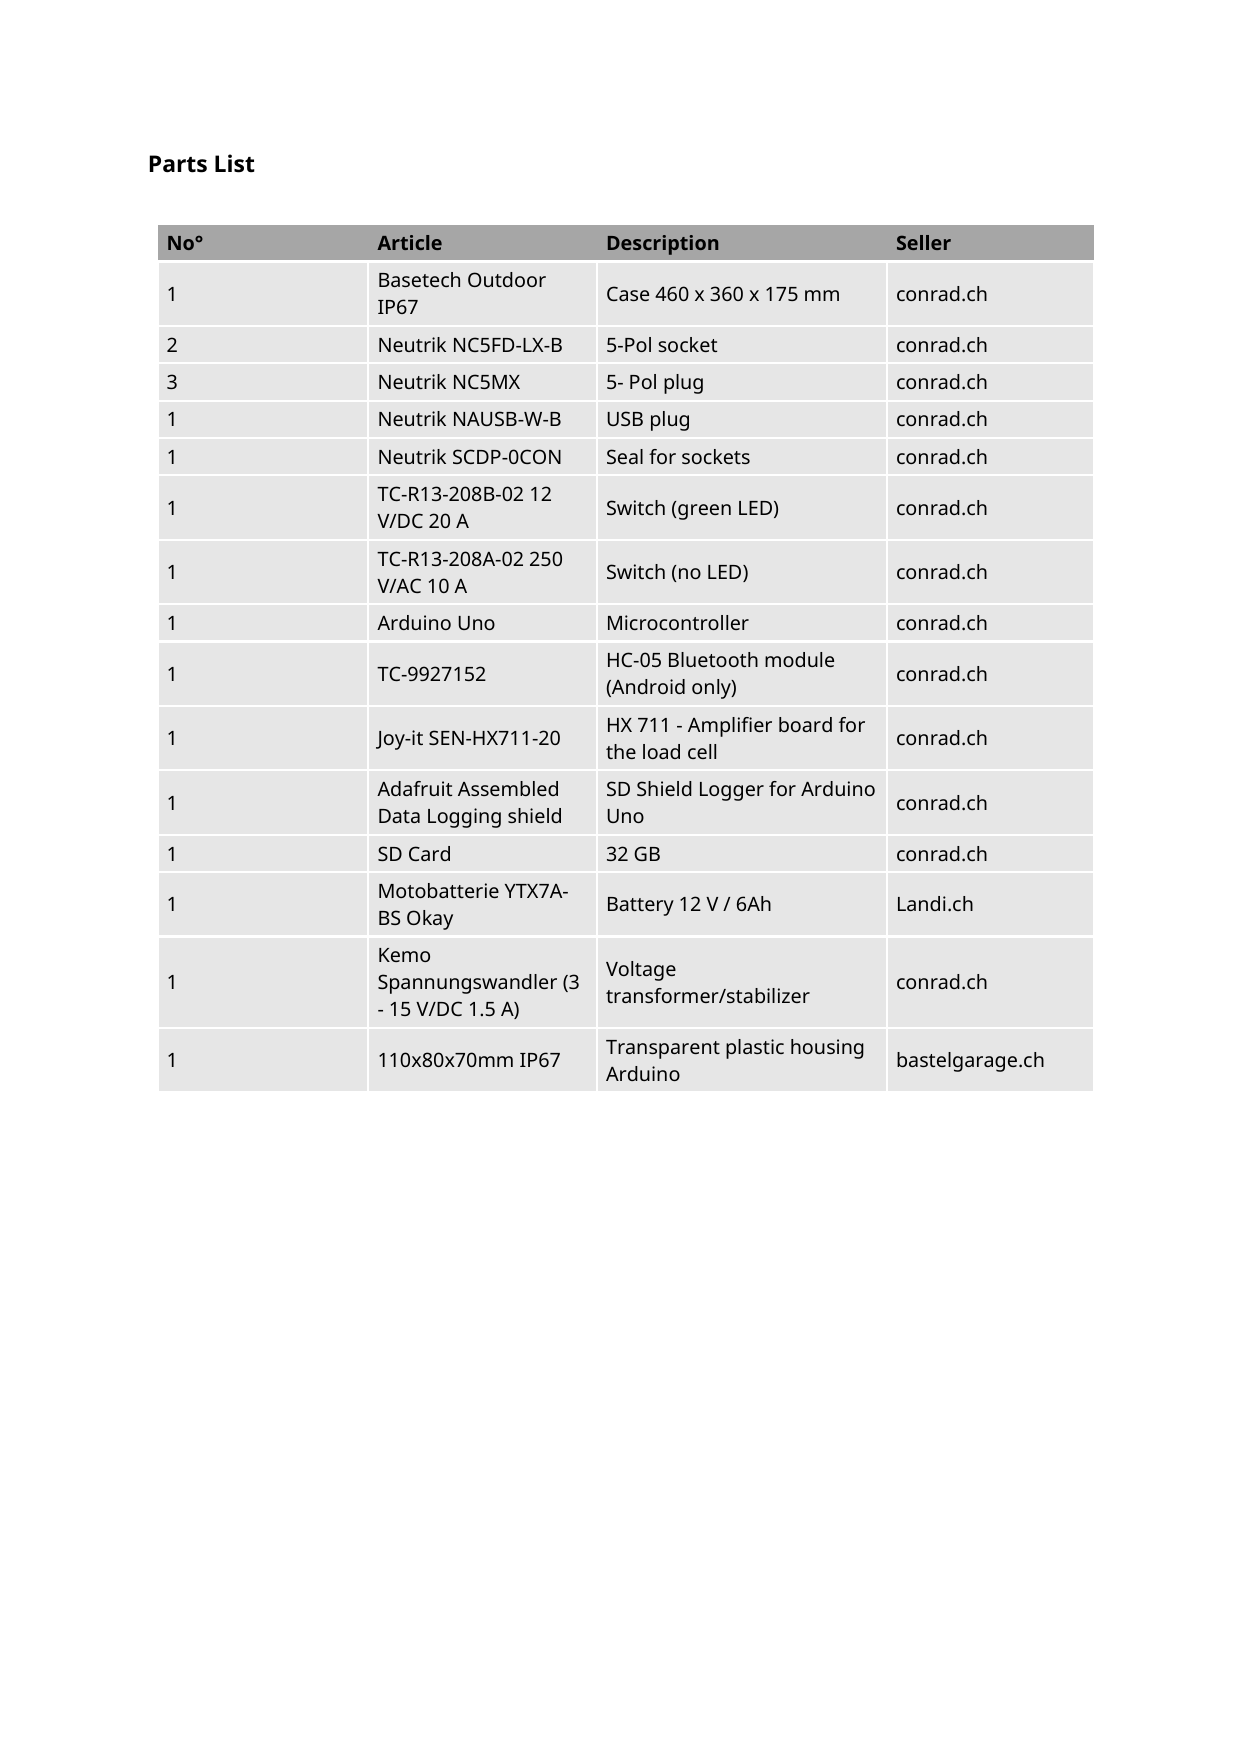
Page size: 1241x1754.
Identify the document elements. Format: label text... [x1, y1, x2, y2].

table_cell Landi.ch [888, 873, 1093, 935]
table_cell TC-R13-208A-02 250 V/AC 10 A [369, 541, 596, 603]
table_cell HX 711 - Amplifier board for the load cell [598, 707, 886, 769]
table_cell 1 [159, 605, 367, 640]
table_cell Switch (green LED) [598, 476, 886, 539]
table_cell SD Card [369, 836, 596, 871]
table_cell 1 [159, 771, 367, 833]
table_cell SD Shield Logger for Arduino Uno [598, 771, 886, 833]
table_cell 1 [159, 263, 367, 325]
table_cell 2 [159, 327, 367, 362]
table_cell 1 [159, 938, 367, 1027]
table_cell conrad.ch [888, 938, 1093, 1027]
table_cell 1 [159, 1029, 367, 1091]
table_cell Neutrik NAUSB-W-B [369, 402, 596, 437]
table_cell Seal for sockets [598, 439, 886, 474]
table_cell Transparent plastic housing Arduino [598, 1029, 886, 1091]
table_cell conrad.ch [888, 541, 1093, 603]
table_cell 1 [159, 439, 367, 474]
table_cell TC-R13-208B-02 12 V/DC 20 A [369, 476, 596, 539]
table_cell TC-9927152 [369, 643, 596, 705]
table_cell 5-Pol socket [598, 327, 886, 362]
table_header No° [158, 225, 368, 260]
table_header Seller [887, 225, 1094, 260]
table_cell 110x80x70mm IP67 [369, 1029, 596, 1091]
table_cell conrad.ch [888, 402, 1093, 437]
table_cell 1 [159, 707, 367, 769]
table_cell Case 460 x 360 x 175 mm [598, 263, 886, 325]
table_cell conrad.ch [888, 605, 1093, 640]
table_cell Neutrik NC5FD-LX-B [369, 327, 596, 362]
table_cell conrad.ch [888, 327, 1093, 362]
text Parts List [148, 148, 1093, 179]
table_cell conrad.ch [888, 771, 1093, 833]
table_cell 1 [159, 643, 367, 705]
table_cell HC-05 Bluetooth module (Android only) [598, 643, 886, 705]
table_cell Joy-it SEN-HX711-20 [369, 707, 596, 769]
table_cell Neutrik SCDP-0CON [369, 439, 596, 474]
table_cell 3 [159, 364, 367, 399]
table_cell Battery 12 V / 6Ah [598, 873, 886, 935]
table_header Article [368, 225, 597, 260]
table_cell Arduino Uno [369, 605, 596, 640]
table_cell Motobatterie YTX7A-BS Okay [369, 873, 596, 935]
table_cell Microcontroller [598, 605, 886, 640]
table_cell 1 [159, 541, 367, 603]
table_cell Switch (no LED) [598, 541, 886, 603]
table_cell Adafruit Assembled Data Logging shield [369, 771, 596, 833]
table_cell conrad.ch [888, 707, 1093, 769]
table_cell 1 [159, 476, 367, 539]
table_cell conrad.ch [888, 476, 1093, 539]
table_cell USB plug [598, 402, 886, 437]
table_cell 1 [159, 873, 367, 935]
table_cell 1 [159, 836, 367, 871]
table_cell conrad.ch [888, 836, 1093, 871]
table_cell conrad.ch [888, 643, 1093, 705]
table_cell conrad.ch [888, 364, 1093, 399]
table_cell Basetech Outdoor IP67 [369, 263, 596, 325]
table_cell bastelgarage.ch [888, 1029, 1093, 1091]
table_cell Kemo Spannungswandler (3 - 15 V/DC 1.5 A) [369, 938, 596, 1027]
table_cell Voltage transformer/stabilizer [598, 938, 886, 1027]
table_header Description [597, 225, 887, 260]
table_cell conrad.ch [888, 439, 1093, 474]
table_cell Neutrik NC5MX [369, 364, 596, 399]
table_cell conrad.ch [888, 263, 1093, 325]
table_cell 32 GB [598, 836, 886, 871]
table_cell 1 [159, 402, 367, 437]
table_cell 5- Pol plug [598, 364, 886, 399]
